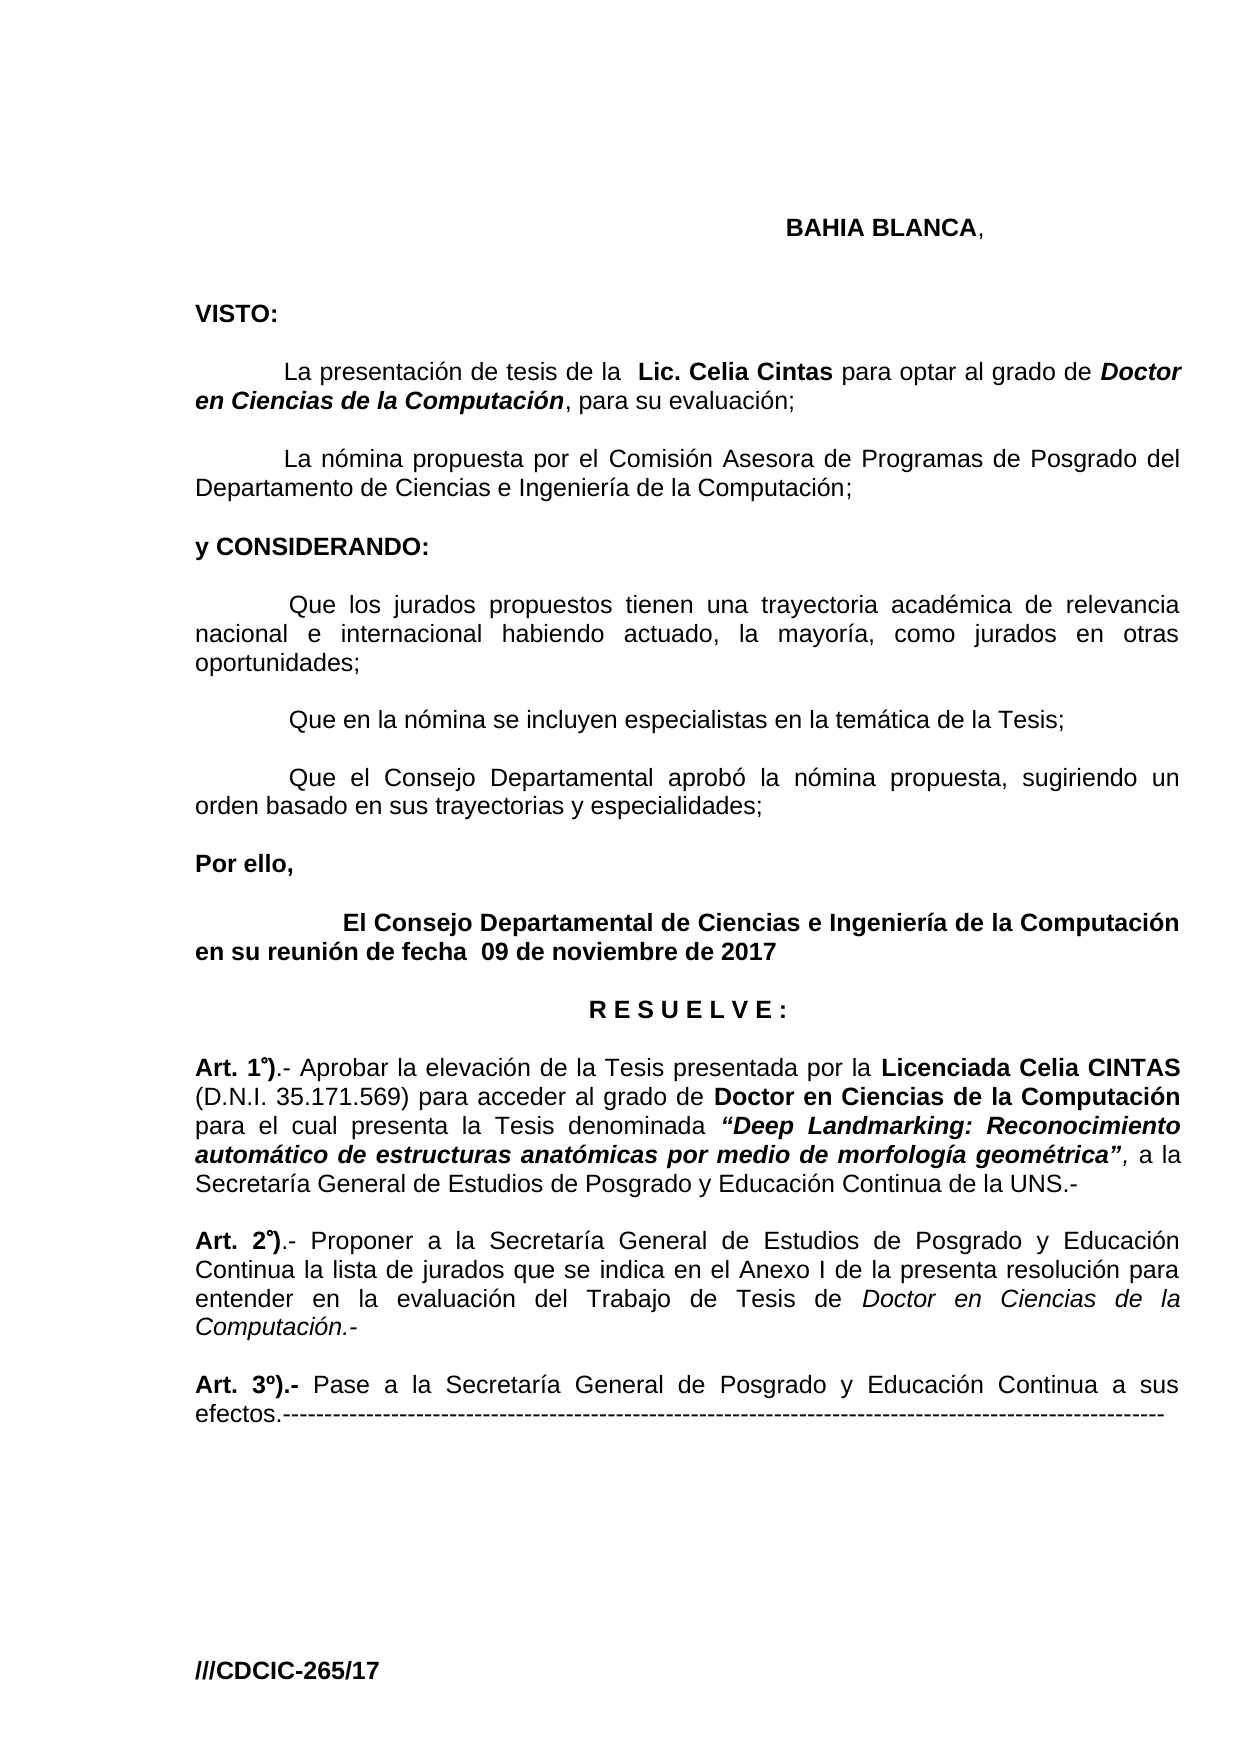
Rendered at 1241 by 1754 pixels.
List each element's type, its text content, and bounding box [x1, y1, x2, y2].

text Que en la nómina se incluyen especialistas en la temática de ; [195, 705, 1181, 734]
text BAHIA BLANCA, [195, 213, 1181, 241]
text Art. 1).- Aprobar la elevación de presentada por la Licenciada Celia CINTAS (D.N.I. 35.171.569) para acceder al grado de Doctor en Ciencias de la Computación para el cual presenta denominada “Deep Landmarking: Reconocimiento automático de estructuras anatómicas por medio de morfología geométrica”, a la Secretaría General de Estudios de Posgrado y Educación Continua de [195, 1053, 1181, 1197]
text La presentación de tesis de la Lic. Celia Cintas para optar al grado de Doctor en Ciencias de la Computación, para su evaluación; [195, 357, 1181, 415]
text Art. 2).- Proponer a General de Estudios de Posgrado y Educación Continua la lista de jurados que se indica en el Anexo I de la presenta resolución para entender en la evaluación del Trabajo de Tesis de Doctor en Ciencias de la Computación.- [195, 1226, 1181, 1341]
text Que el Consejo Departamental aprobó la nómina propuesta, sugiriendo un orden basado en sus trayectorias y especialidades; [195, 763, 1181, 820]
text ///CDCIC-265/17 [195, 1656, 1081, 1685]
text Que los jurados propuestos tienen una trayectoria académica de relevancia nacional e internacional habiendo actuado, la mayoría, como jurados en otras oportunidades; [195, 590, 1181, 676]
text El Consejo Departamental de Ciencias e Ingeniería de la Computación en su reunión de fecha 09 de noviembre de 2017 [195, 908, 1181, 966]
text Por ello, [195, 849, 1181, 878]
text R E S U E L V E : [195, 995, 1181, 1024]
text La nómina propuesta por el Comisión Asesora de Programas de Posgrado del Departamento de Ciencias e Ingeniería de la Computación; [195, 444, 1181, 503]
text Art. 3º).- Pase a General de Posgrado y Educación Continua a sus efectos.---------------------------------------------------------------------------------------------------------- [195, 1370, 1181, 1427]
text VISTO: [195, 299, 1181, 328]
text y CONSIDERANDO: [195, 532, 1181, 561]
